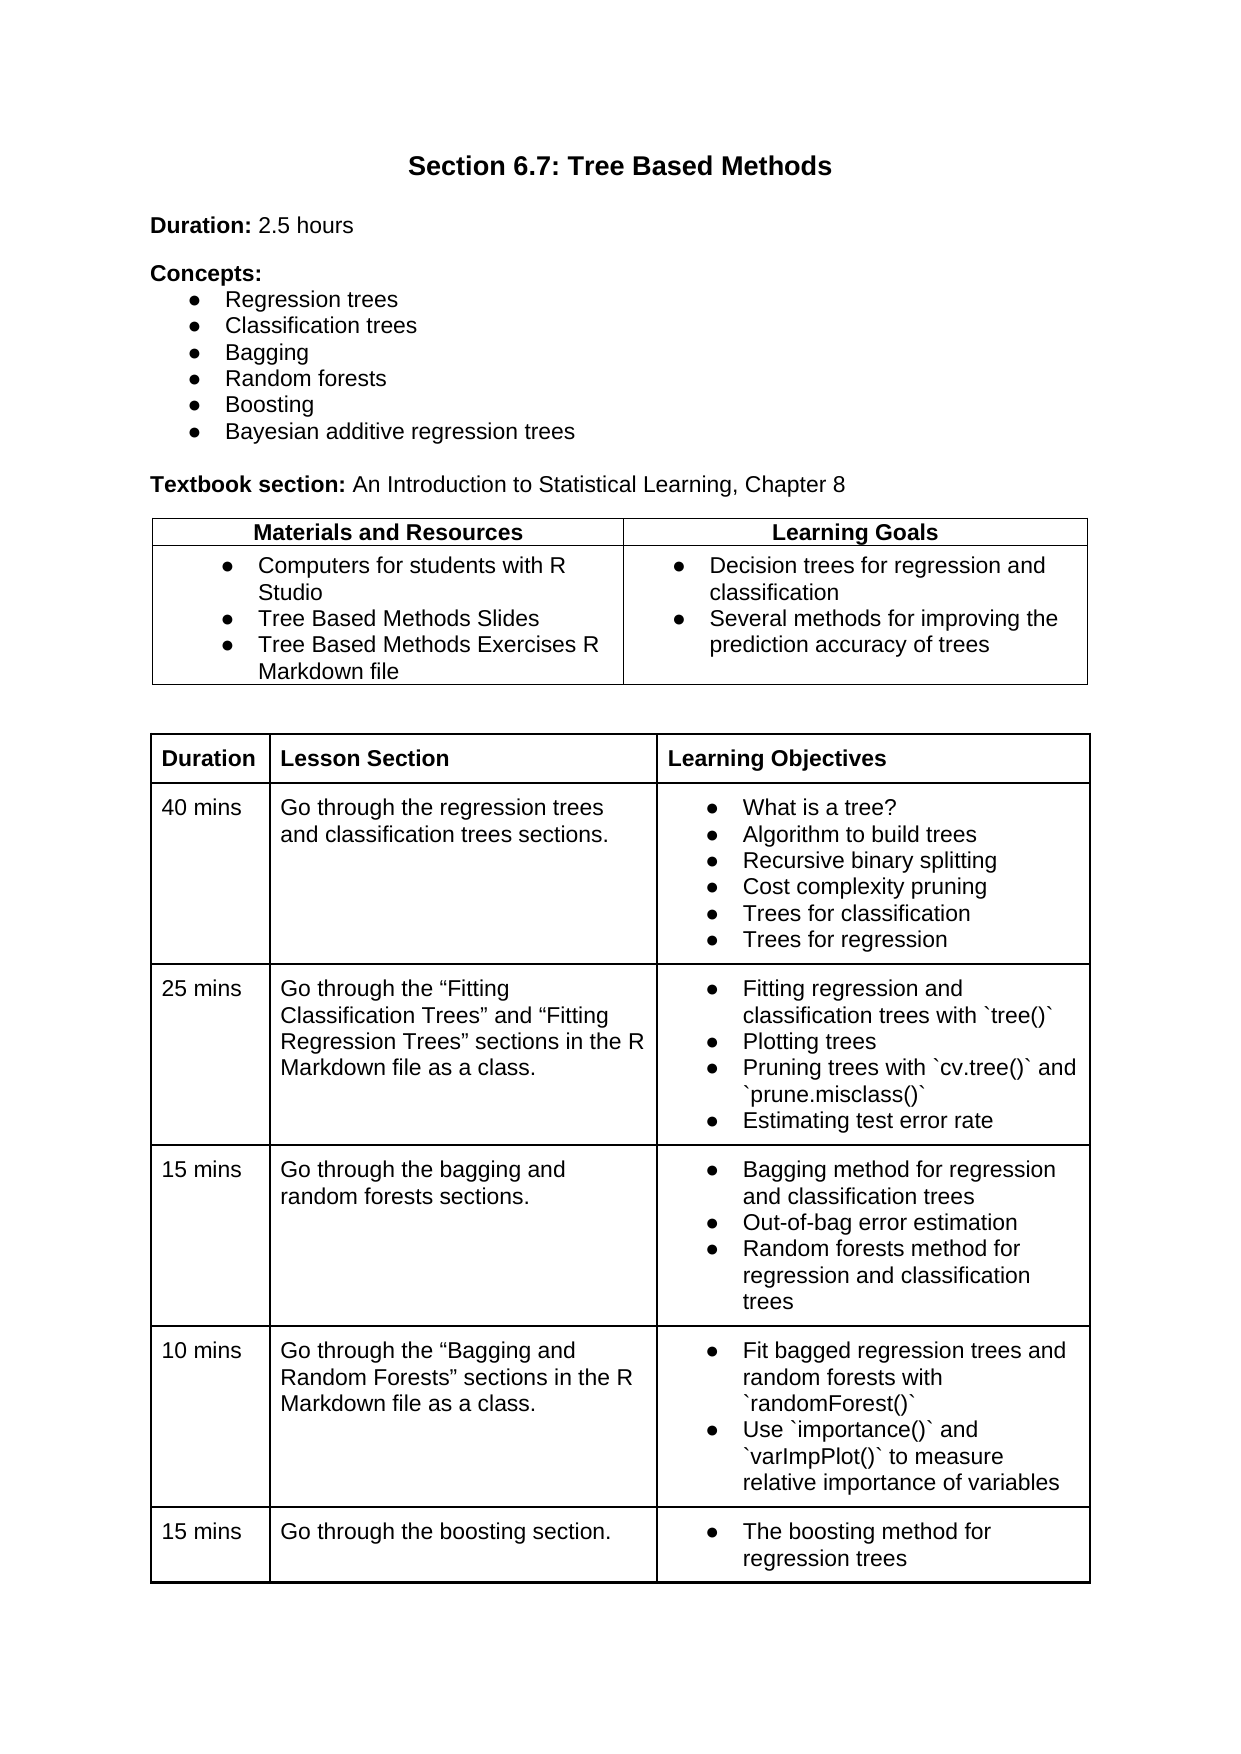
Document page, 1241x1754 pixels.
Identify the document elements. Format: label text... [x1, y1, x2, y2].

table_header Lesson Section [271, 735, 656, 782]
table_cell Go through the “Fitting Classification Trees” and “Fitting Regression Trees” sections in the R Markdown file as a class. [271, 965, 656, 1144]
table_cell 10 mins [152, 1327, 269, 1506]
table_cell Fit bagged regression trees and random forests with `randomForest()` Use `importance()` and `varImpPlot()` to measure relative importance of variables [658, 1327, 1089, 1506]
table_cell 40 mins [152, 784, 269, 963]
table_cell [658, 1508, 1089, 1581]
table_cell Fitting regression and classification trees with `tree()` Plotting trees Pruning trees with `cv.tree()` and `prune.misclass()` Estimating test error rate [658, 965, 1089, 1144]
list Random forests [187, 365, 1090, 391]
table_cell 15 mins [152, 1146, 269, 1325]
list Boosting [187, 391, 1090, 418]
table_cell 25 mins [152, 965, 269, 1144]
table_cell Decision trees for regression and classification Several methods for improving the prediction accuracy of trees [624, 546, 1087, 684]
table_header Duration [152, 735, 269, 782]
text Duration: 2.5 hours [150, 212, 1090, 239]
list Bayesian additive regression trees [187, 418, 1090, 444]
text Concepts: [150, 260, 1090, 286]
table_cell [271, 1508, 656, 1581]
table_cell What is a tree? Algorithm to build trees Recursive binary splitting Cost complexity pruning Trees for classification Trees for regression [658, 784, 1089, 963]
table_header Learning Goals [624, 519, 1087, 545]
list Classification trees [187, 312, 1090, 339]
table_cell Computers for students with R Studio Tree Based Methods Slides Tree Based Methods Exercises R Markdown file [153, 546, 623, 684]
table_cell Go through the regression trees and classification trees sections. [271, 784, 656, 963]
text Section 6.7: Tree Based Methods [150, 150, 1090, 181]
table_cell Go through the bagging and random forests sections. [271, 1146, 656, 1325]
table_cell Bagging method for regression and classification trees Out-of-bag error estimation Random forests method for regression and classification trees [658, 1146, 1089, 1325]
table_cell Go through the “Bagging and Random Forests” sections in the R Markdown file as a class. [271, 1327, 656, 1506]
table_cell 15 mins [152, 1508, 269, 1581]
table_header Materials and Resources [153, 519, 623, 545]
list Bagging [187, 339, 1090, 365]
table_header Learning Objectives [658, 735, 1089, 782]
list Regression trees [187, 286, 1090, 312]
text Textbook section: An Introduction to Statistical Learning, Chapter 8 [150, 471, 1090, 497]
